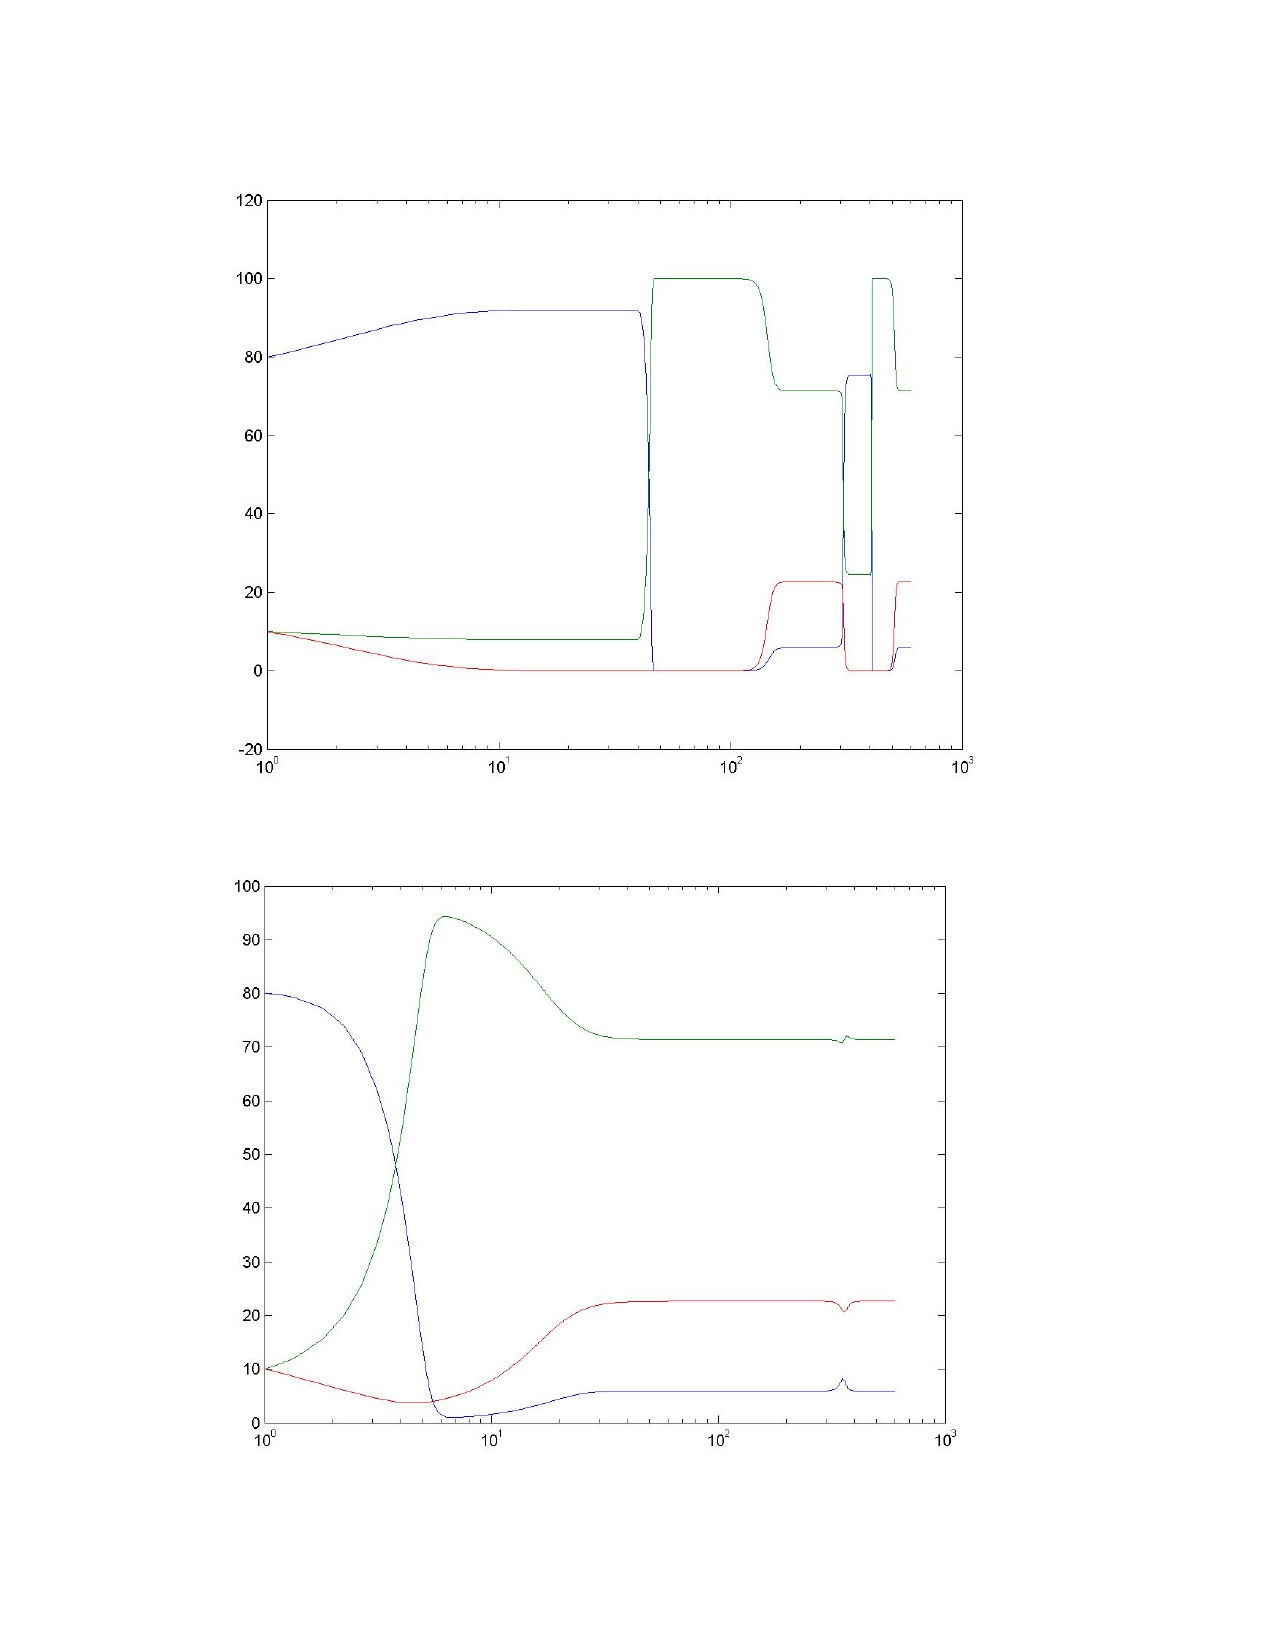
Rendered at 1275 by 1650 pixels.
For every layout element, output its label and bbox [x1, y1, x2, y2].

picture [150, 150, 1047, 823]
picture [150, 837, 1028, 1495]
